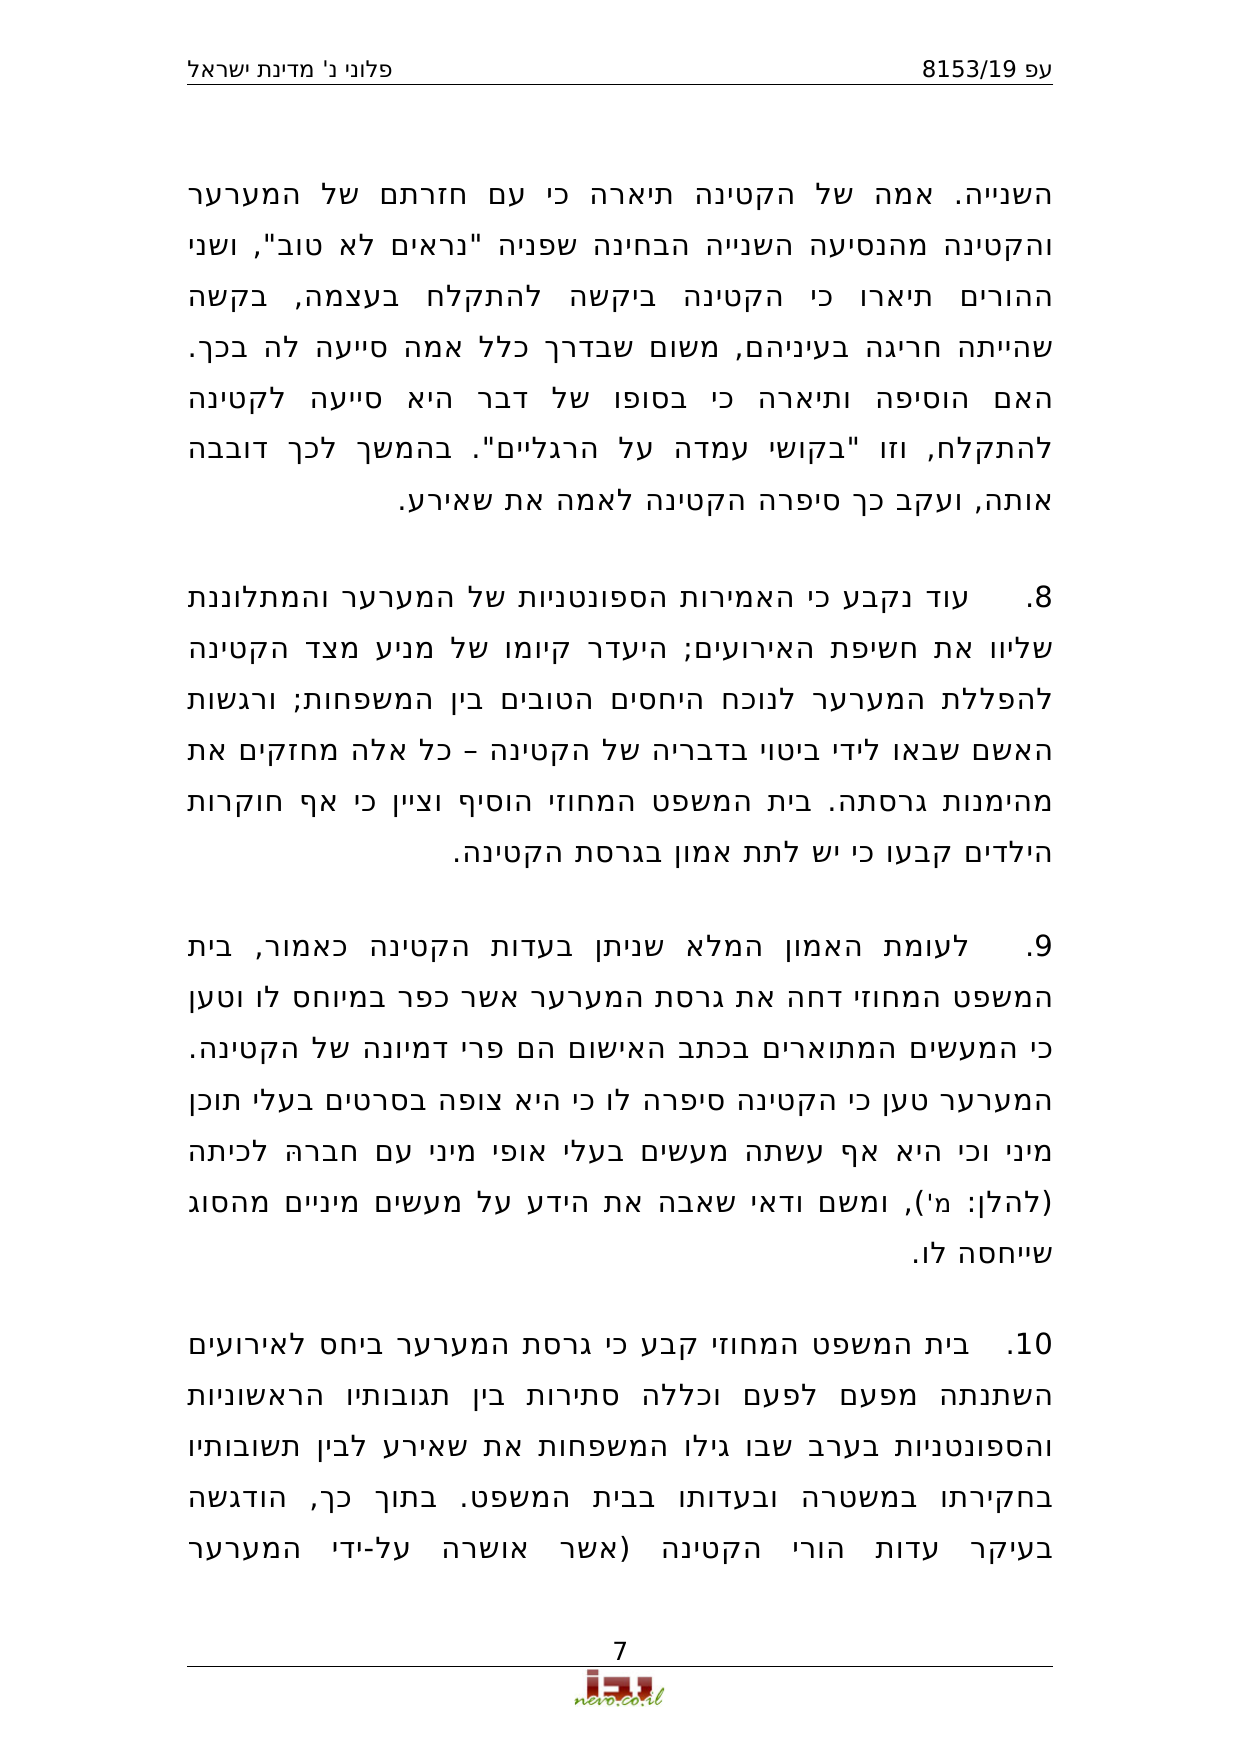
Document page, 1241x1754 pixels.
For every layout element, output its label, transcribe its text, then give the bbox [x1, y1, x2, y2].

text 8. עוד נקבע כי האמירות הספונטניות של המערער והמתלוננת שליוו את חשיפת האירועים; היעדר קיומו של מניע מצד הקטינה להפללת המערער לנוכח היחסים הטובים בין המשפחות; ורגשות האשם שבאו לידי ביטוי בדבריה של הקטינה – כל אלה מחזקים את מהימנות גרסתה. בית המשפט המחוזי הוסיף וציין כי אף חוקרות הילדים קבעו כי יש לתת אמון בגרסת הקטינה. [187, 581, 1053, 869]
picture [574, 1669, 666, 1707]
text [187, 177, 1053, 517]
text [187, 1327, 1053, 1565]
text 9. לעומת האמון המלא שניתן בעדות הקטינה כאמור, בית המשפט המחוזי דחה את גרסת המערער אשר כפר במיוחס לו וטען כי המעשים המתוארים בכתב האישום הם פרי דמיונה של הקטינה. המערער טען כי הקטינה סיפרה לו כי היא צופה בסרטים בעלי תוכן מיני וכי היא אף עשתה מעשים בעלי אופי מיני עם חברהּ לכיתה (להלן: מ'), ומשם ודאי שאבה את הידע על מעשים מיניים מהסוג שייחסה לו. [187, 929, 1053, 1271]
